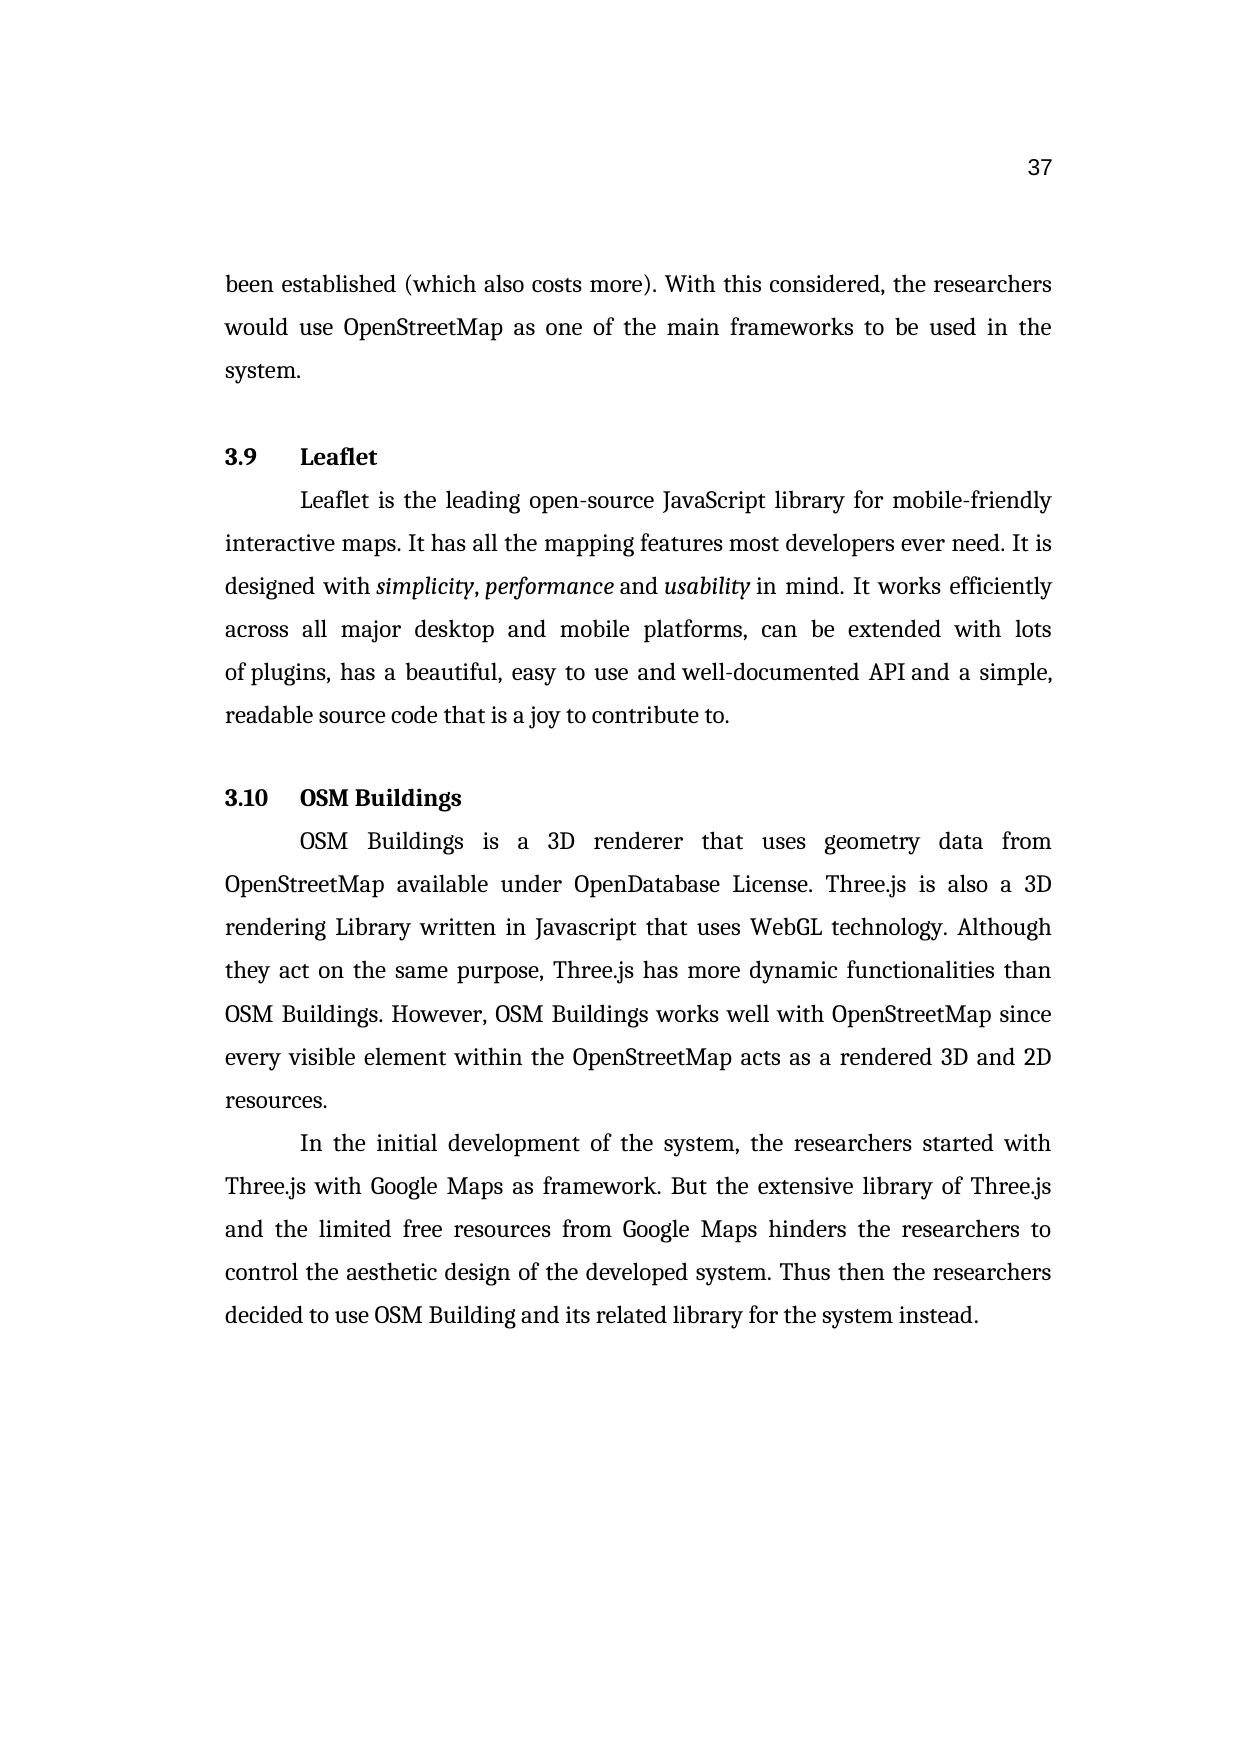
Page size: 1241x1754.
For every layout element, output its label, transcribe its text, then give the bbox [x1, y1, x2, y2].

subtitle OSM Buildings [225, 784, 1053, 813]
subtitle Leaflet [225, 442, 1053, 471]
text OSM Buildings is a 3D renderer that uses geometry data from OpenStreetMap available under OpenDatabase License. Three.js is also a 3D rendering Library written in Javascript that uses WebGL technology. Although they act on the same purpose, Three.js has more dynamic functionalities than OSM Buildings. However, OSM Buildings works well with OpenStreetMap since every visible element within the OpenStreetMap acts as a rendered 3D and 2D resources. [225, 827, 1053, 1114]
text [225, 270, 1053, 385]
text Leaflet is the leading open-source JavaScript library for mobile-friendly interactive maps. It has all the mapping features most developers ever need. It is designed with simplicity, performance and usability in mind. It works efficiently across all major desktop and mobile platforms, can be extended with lots of plugins, has a beautiful, easy to use and well-documented API and a simple, readable source code that is a joy to contribute to. [225, 486, 1053, 730]
text In the initial development of the system, the researchers started with Three.js with Google Maps as framework. But the extensive library of Three.js and the limited free resources from Google Maps hinders the researchers to control the aesthetic design of the developed system. Thus then the researchers decided to use OSM Building and its related library for the system instead. [225, 1129, 1053, 1330]
